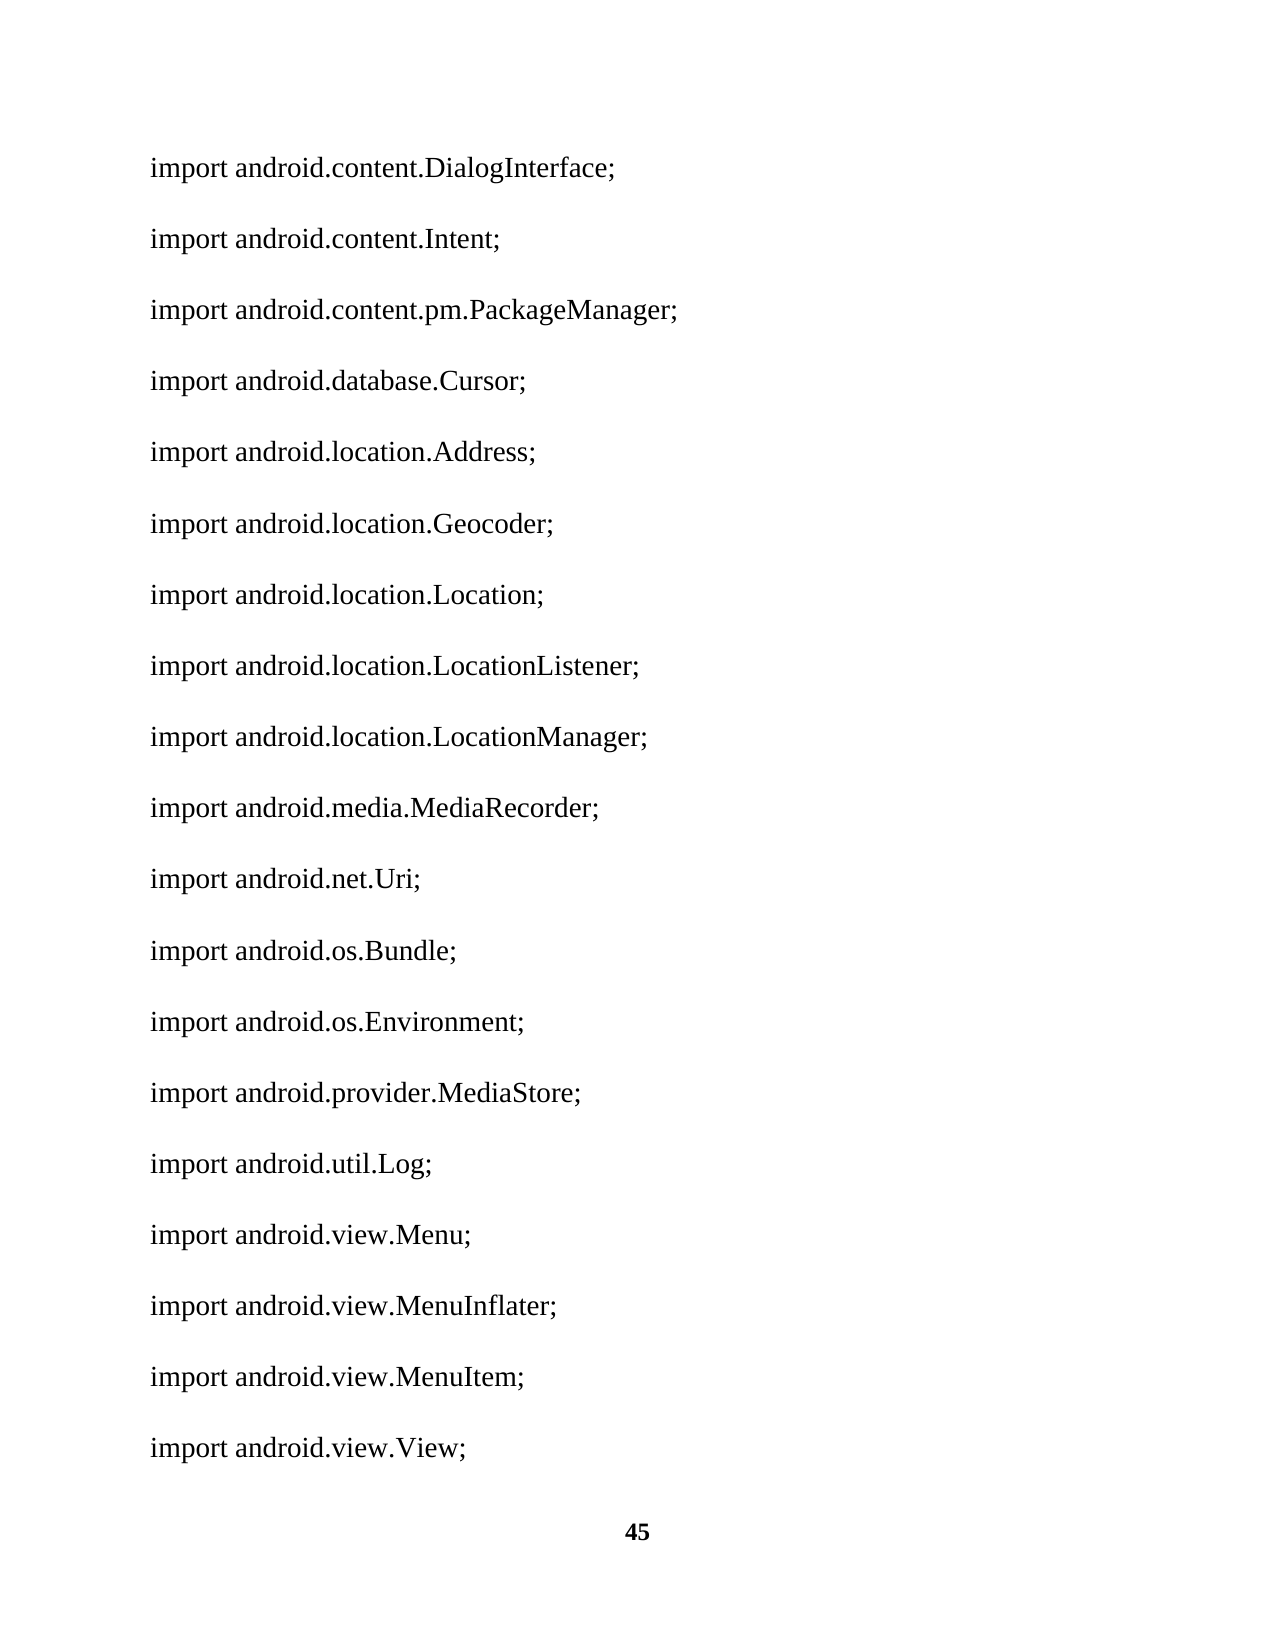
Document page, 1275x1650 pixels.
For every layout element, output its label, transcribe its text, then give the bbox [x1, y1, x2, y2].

text import android.view.Menu; [150, 1217, 1125, 1251]
text import android.view.View; [150, 1431, 1125, 1464]
text import android.location.LocationManager; [150, 719, 1125, 753]
text import android.location.Location; [150, 577, 1125, 610]
text import android.os.Bundle; [150, 933, 1125, 966]
text import android.view.MenuInflater; [150, 1288, 1125, 1322]
text import android.util.Log; [150, 1146, 1125, 1179]
text import android.net.Uri; [150, 861, 1125, 895]
text import android.media.MediaRecorder; [150, 790, 1125, 824]
text import android.os.Environment; [150, 1004, 1125, 1037]
text import android.location.Address; [150, 434, 1125, 468]
text import android.location.LocationListener; [150, 648, 1125, 682]
text import android.database.Cursor; [150, 363, 1125, 397]
text import android.content.Intent; [150, 221, 1125, 255]
text import android.content.pm.PackageManager; [150, 292, 1125, 326]
text import android.content.DialogInterface; [150, 150, 1125, 183]
text import android.view.MenuItem; [150, 1359, 1125, 1393]
text import android.location.Geocoder; [150, 506, 1125, 539]
text import android.provider.MediaStore; [150, 1075, 1125, 1108]
